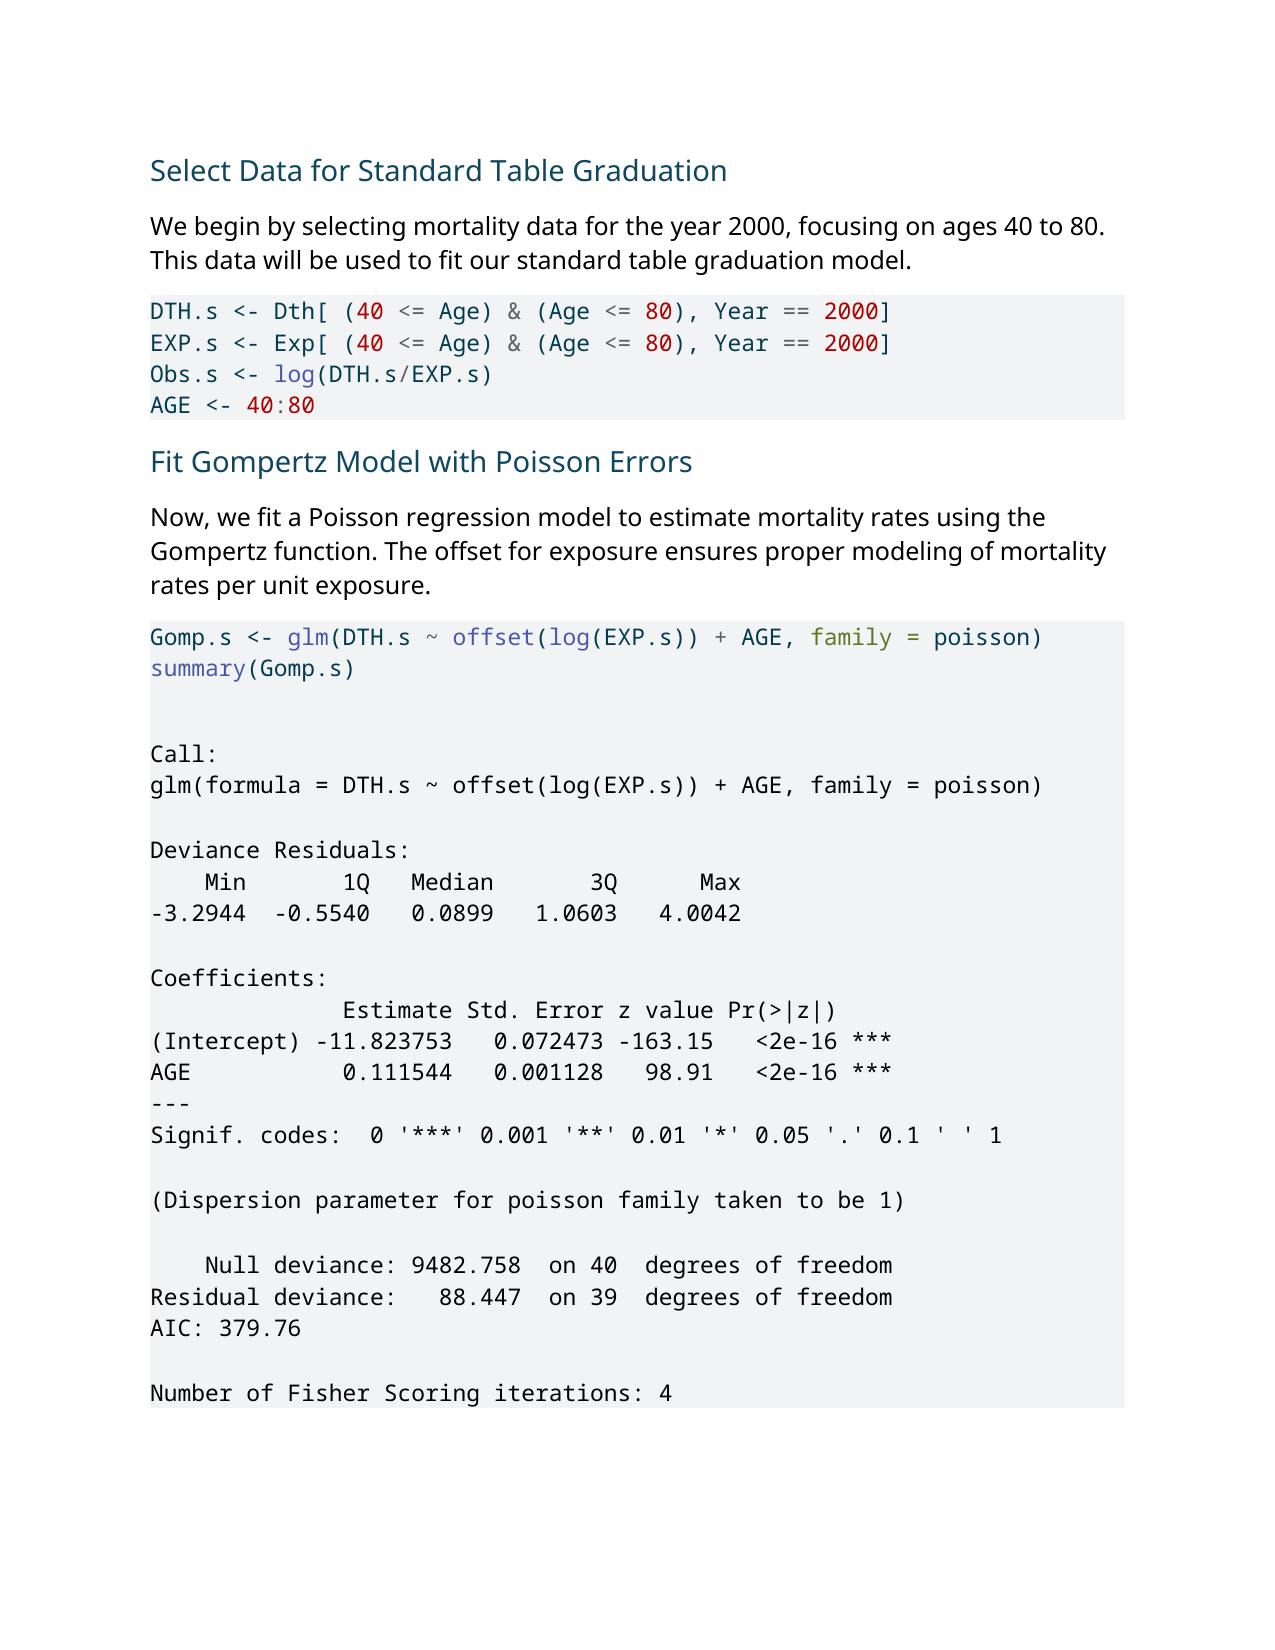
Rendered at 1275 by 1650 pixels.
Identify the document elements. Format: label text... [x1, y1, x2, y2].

text DTH.s <- Dth[ (40 <= Age) & (Age <= 80), Year == 2000] EXP.s <- Exp[ (40 <= Age) & (Age <= 80), Year == 2000] Obs.s <- log(DTH.s/EXP.s) AGE <- 40:80 [315, 295, 1125, 420]
text We begin by selecting mortality data for the year 2000, focusing on ages 40 to 80. This data will be used to fit our standard table graduation model. [150, 208, 1125, 277]
subtitle Select Data for Standard Table Graduation [150, 150, 1125, 190]
text Call: glm(formula = DTH.s ~ offset(log(EXP.s)) + AGE, family = poisson) Deviance Residuals: Min 1Q Median 3Q Max -3.2944 -0.5540 0.0899 1.0603 4.0042 Coefficients: Estimate Std. Error z value Pr(>|z|) (Intercept) -11.823753 0.072473 -163.15 <2e-16 *** AGE 0.111544 0.001128 98.91 <2e-16 *** --- Signif. codes: 0 '***' 0.001 '**' 0.01 '*' 0.05 '.' 0.1 ' ' 1 (Dispersion parameter for poisson family taken to be 1) Null deviance: 9482.758 on 40 degrees of freedom Residual deviance: 88.447 on 39 degrees of freedom AIC: 379.76 Number of Fisher Scoring iterations: 4 [150, 704, 1125, 1408]
subtitle Fit Gompertz Model with Poisson Errors [150, 441, 1125, 481]
text Now, we fit a Poisson regression model to estimate mortality rates using the Gompertz function. The offset for exposure ensures proper modeling of mortality rates per unit exposure. [150, 499, 1125, 602]
text Gomp.s <- glm(DTH.s ~ offset(log(EXP.s)) + AGE, family = poisson) summary(Gomp.s) [356, 621, 1125, 683]
